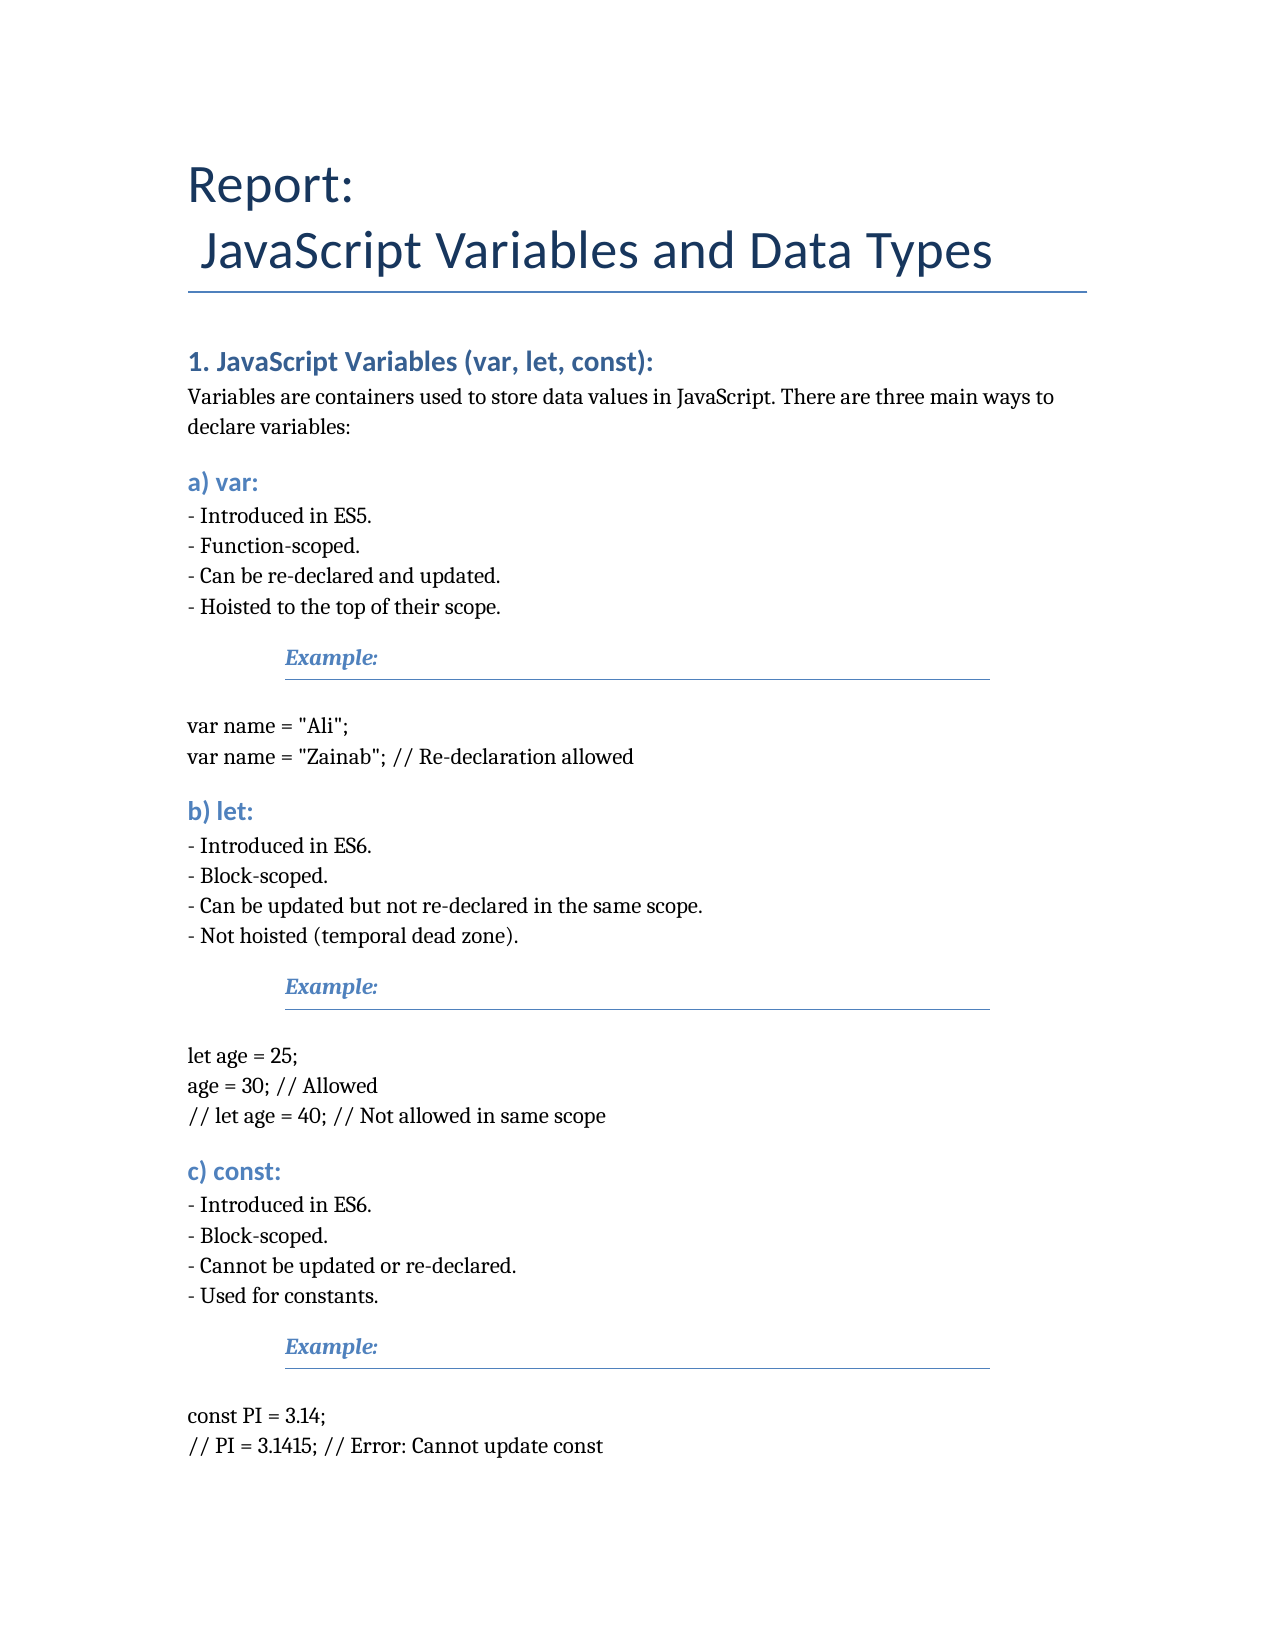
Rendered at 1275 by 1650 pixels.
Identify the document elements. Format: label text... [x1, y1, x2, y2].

text - Introduced in ES5. - Function-scoped. - Can be re-declared and updated. - Hoisted to the top of their scope. [187, 503, 1087, 620]
text Variables are containers used to store data values in JavaScript. There are three main ways to declare variables: [187, 384, 1087, 440]
subtitle b) let: [187, 794, 1087, 827]
text const PI = 3.14; // PI = 3.1415; // Error: Cannot update const [187, 1403, 1087, 1459]
title JavaScript Variables and Data Types [187, 216, 1087, 293]
text - Introduced in ES6. - Block-scoped. - Cannot be updated or re-declared. - Used for constants. [187, 1192, 1087, 1309]
subtitle 1. JavaScript Variables (var, let, const): [187, 343, 1087, 378]
text - Introduced in ES6. - Block-scoped. - Can be updated but not re-declared in the same scope. - Not hoisted (temporal dead zone). [187, 832, 1087, 949]
subtitle a) var: [187, 465, 1087, 498]
text Example: [285, 974, 990, 1009]
title Report: [187, 150, 1087, 216]
text var name = "Ali"; var name = "Zainab"; // Re-declaration allowed [187, 713, 1087, 770]
text Example: [285, 644, 990, 679]
text Example: [285, 1334, 990, 1368]
text let age = 25; age = 30; // Allowed // let age = 40; // Not allowed in same scope [187, 1043, 1087, 1129]
subtitle c) const: [187, 1154, 1087, 1187]
